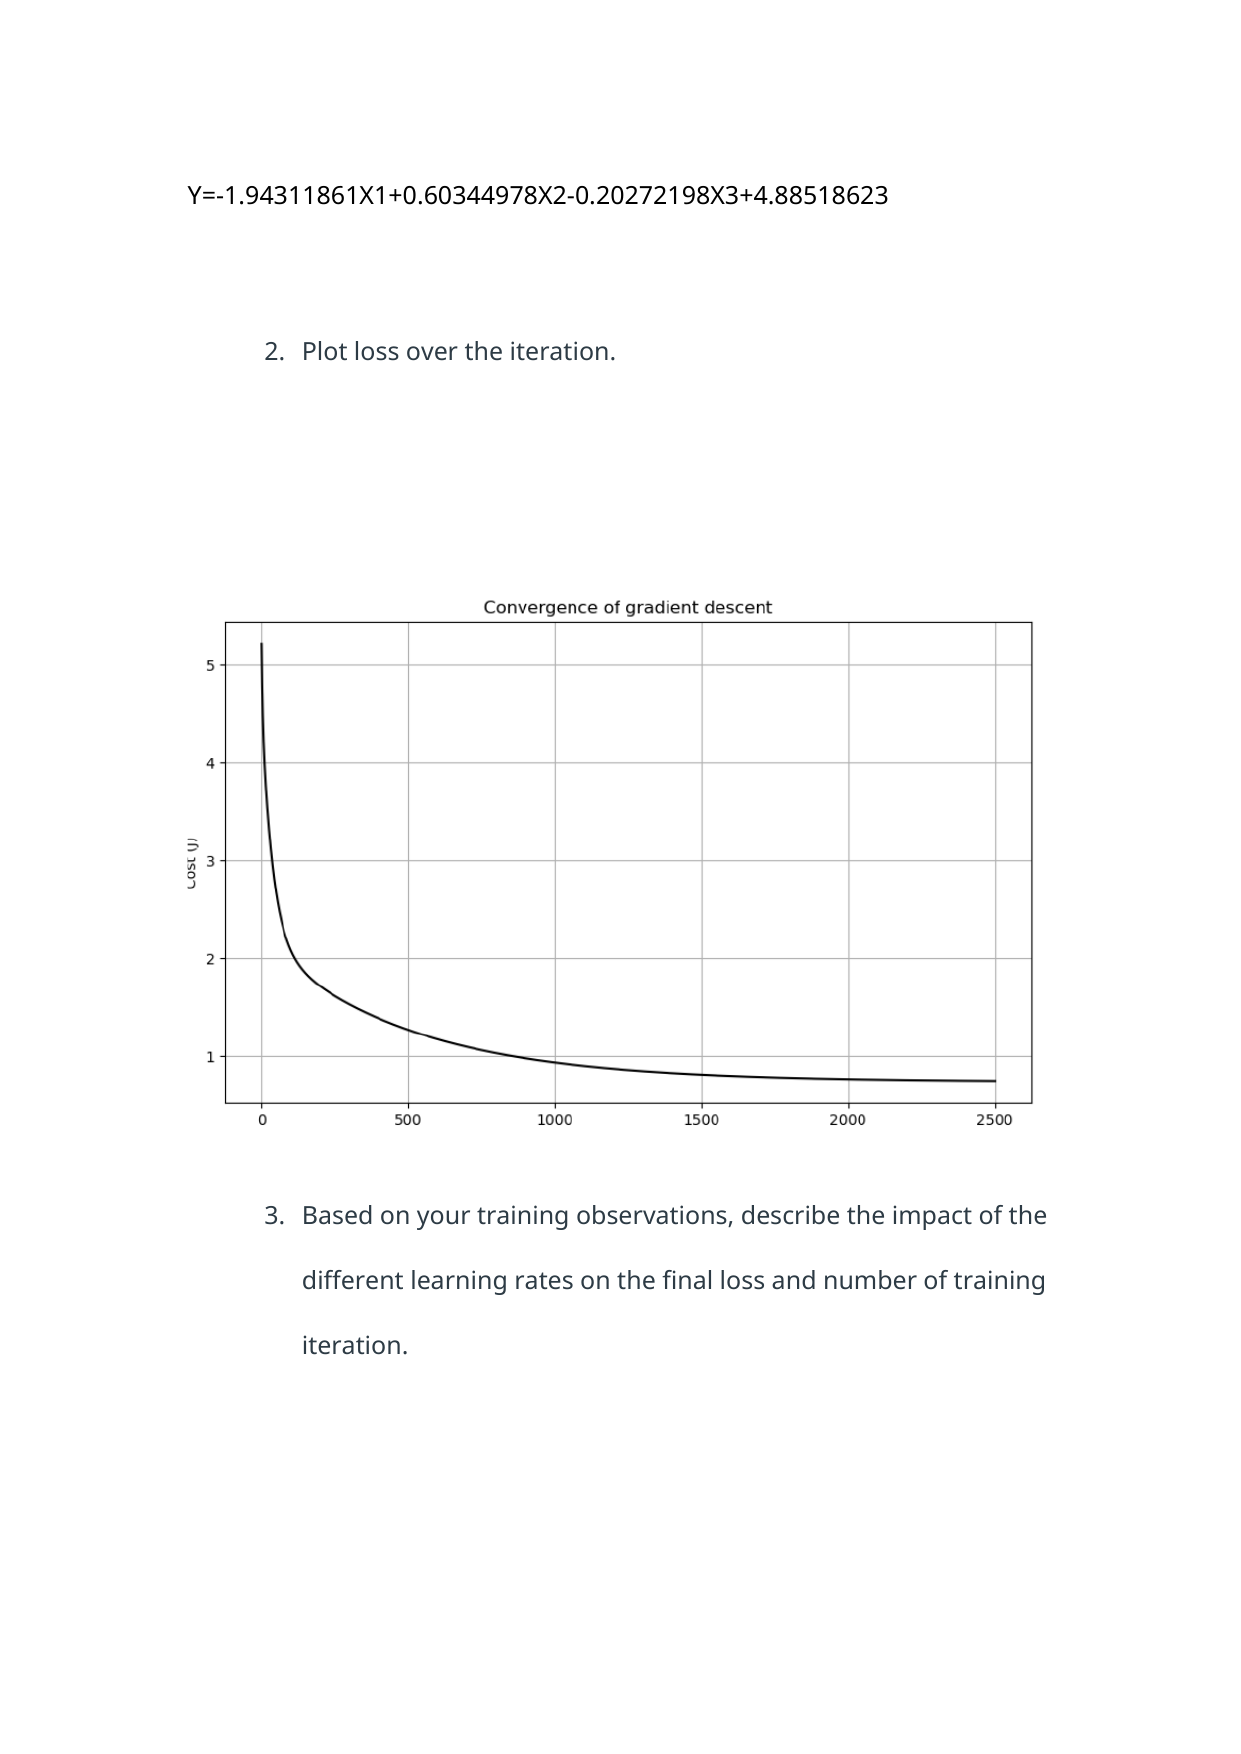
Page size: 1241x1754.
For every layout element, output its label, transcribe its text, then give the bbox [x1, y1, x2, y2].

list Based on your training observations, describe the impact of the different learning rates on the final loss and number of training iteration. [264, 1132, 1053, 1377]
picture [187, 596, 1053, 1132]
list Plot loss over the iteration. [264, 318, 1053, 383]
text Y=-1.94311861X1+0.60344978X2-0.20272198X3+4.88518623 [187, 162, 1053, 227]
